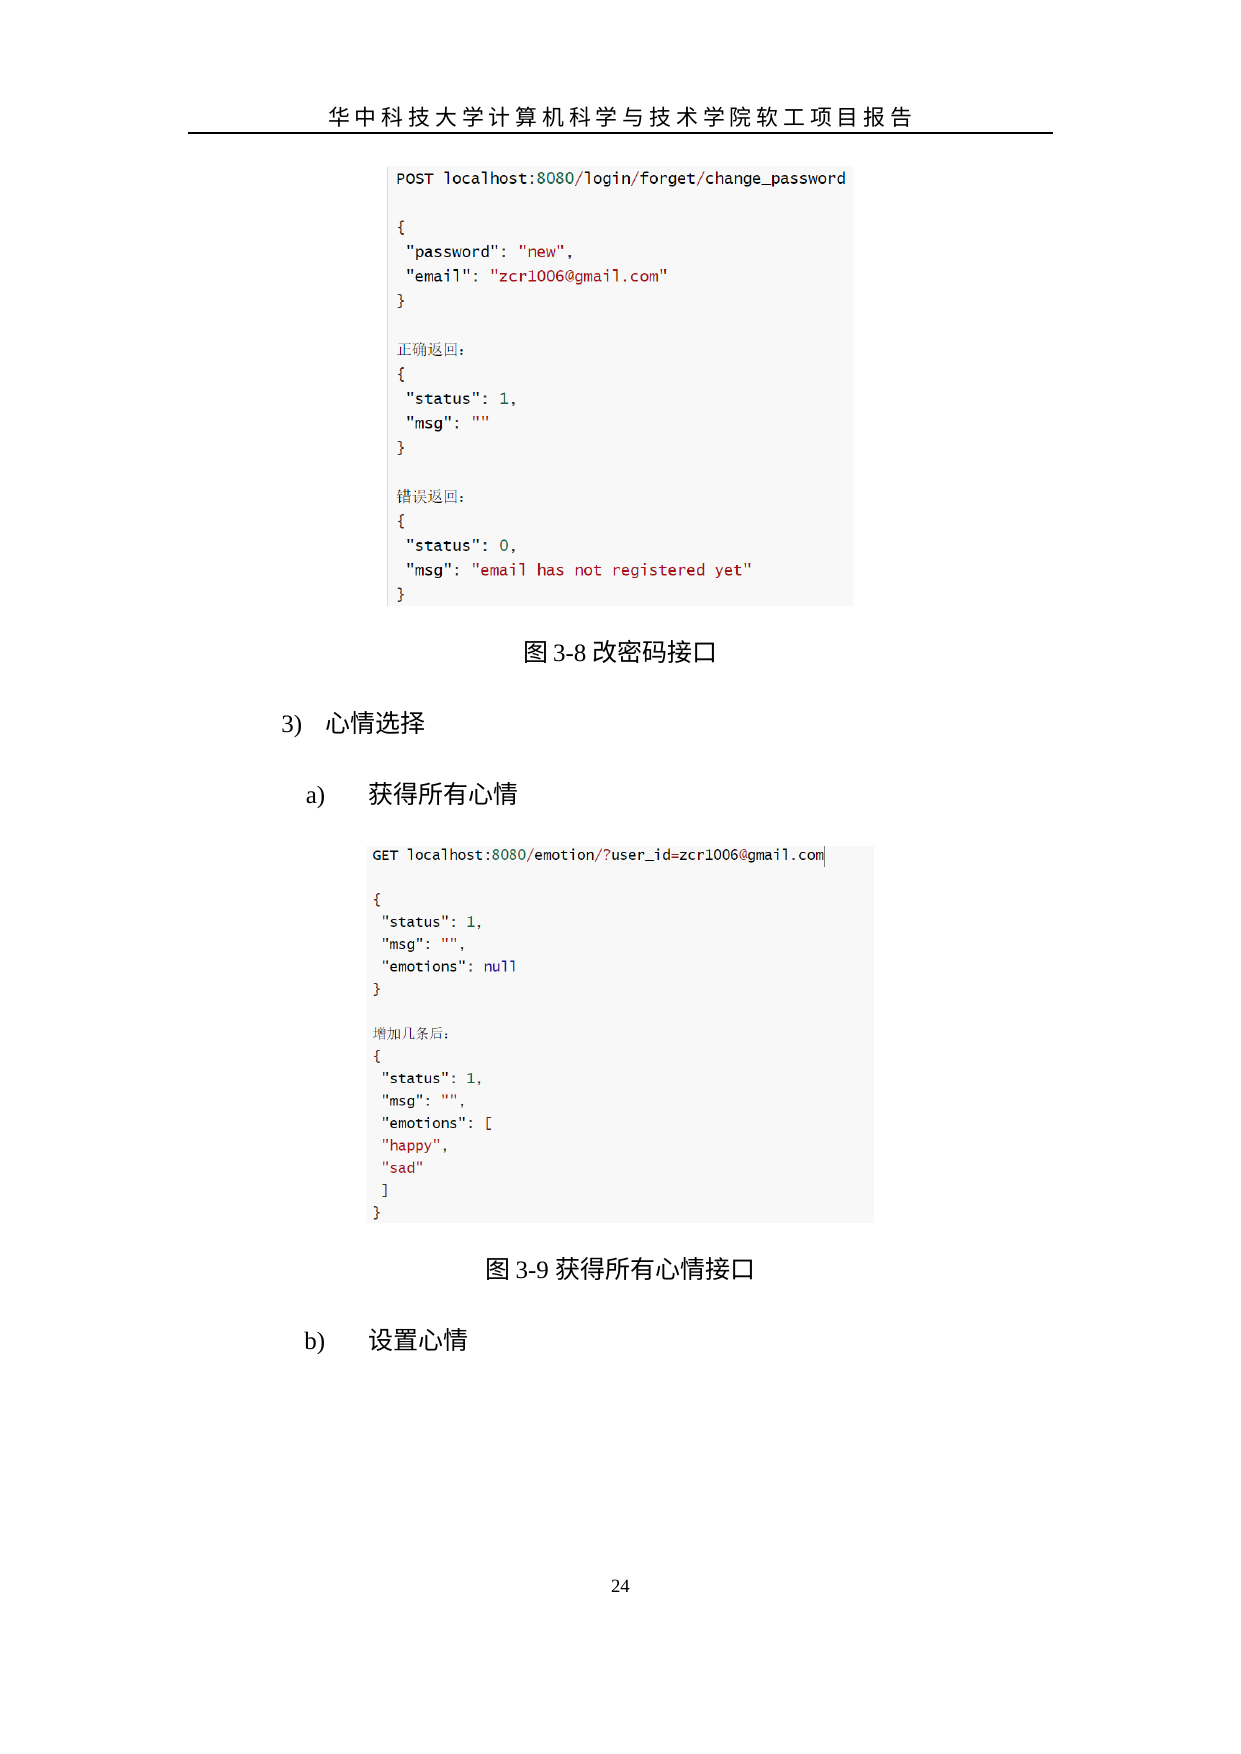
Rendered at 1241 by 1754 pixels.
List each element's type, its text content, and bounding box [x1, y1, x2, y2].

picture [366, 846, 874, 1223]
list 设置心情 [325, 1321, 1053, 1357]
text 图3-8 改密码接口 [187, 632, 1053, 668]
text 图3-9 获得所有心情接口 [187, 1249, 1053, 1285]
picture [386, 166, 854, 606]
list 获得所有心情 [325, 775, 1053, 811]
list 心情选择 [281, 703, 1053, 739]
